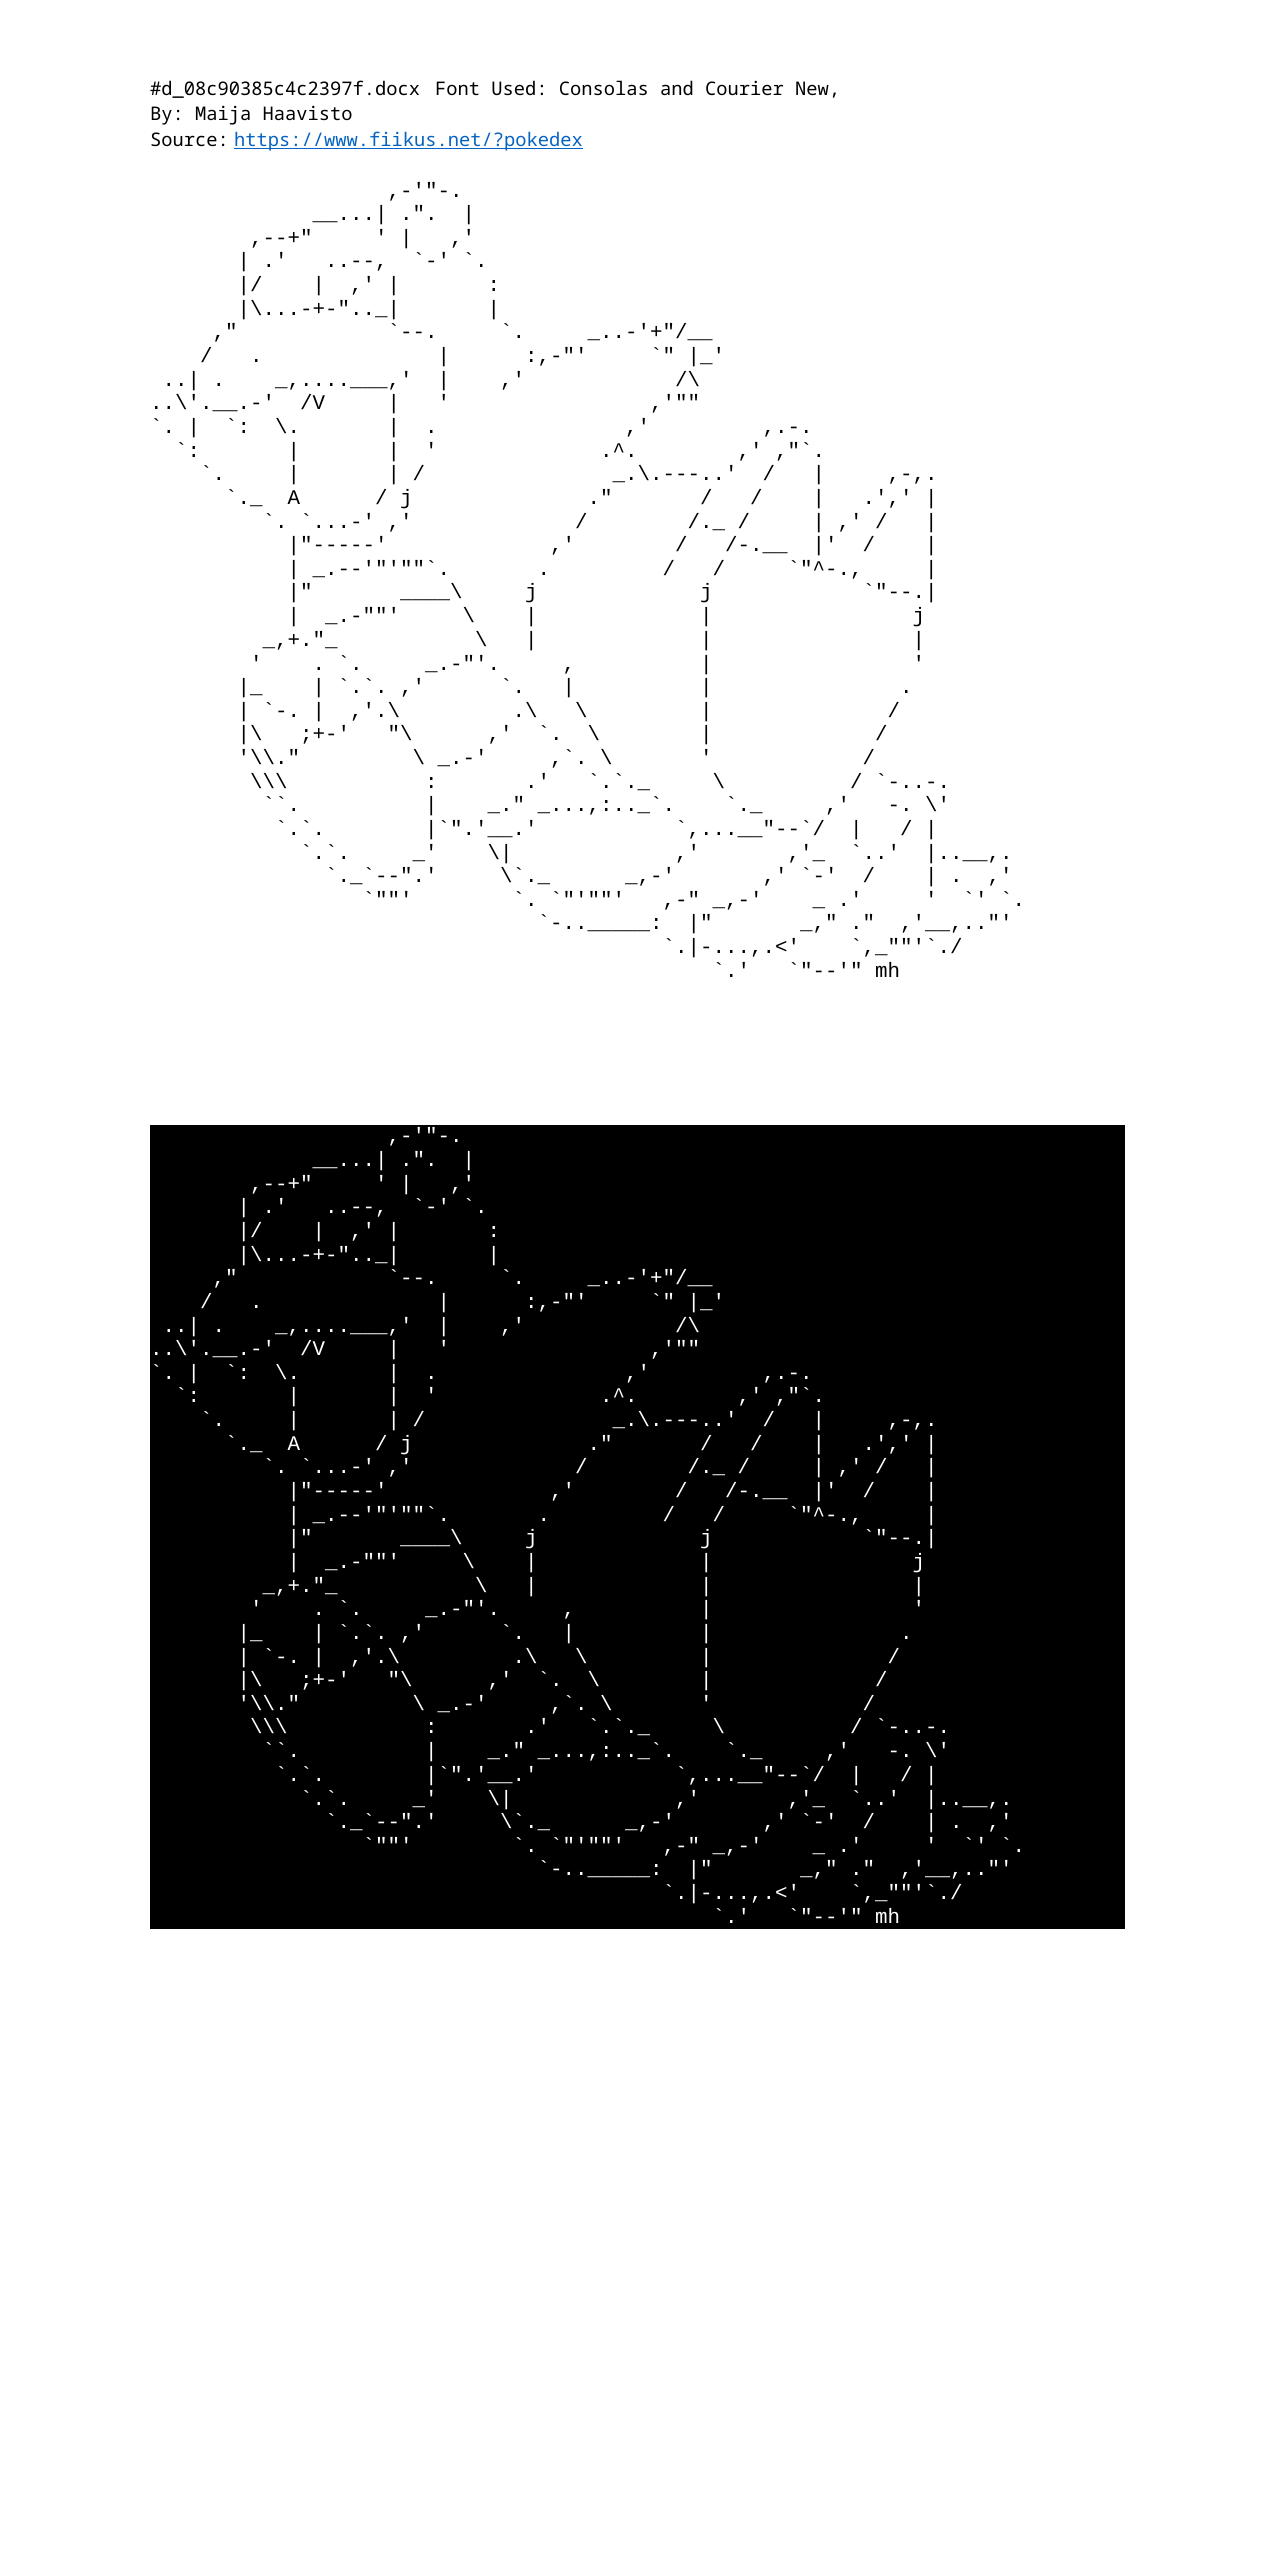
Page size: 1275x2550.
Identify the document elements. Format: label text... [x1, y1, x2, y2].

text |/ | ,' | : [150, 274, 1125, 298]
text ,--+" ' | ,' [150, 227, 1125, 251]
text `: | | ' .^. ,' ,"`. [150, 440, 1125, 463]
text `. `...-' ,' / /._ / | ,' / | [150, 1456, 1125, 1480]
text `. `...-' ,' / /._ / | ,' / | [150, 511, 1125, 534]
text ,-'"-. [150, 179, 1125, 203]
text \\\ : .' `.`._ \ / `-..-. [150, 1717, 1125, 1740]
text `._`--".' \`._ _,-' ,' `-' / | . ,' [150, 865, 1125, 889]
text `.' `"--'" mh [150, 960, 1125, 983]
text `. | `: \. | . ,' ,.-. [150, 1362, 1125, 1386]
text |" ____\ j j `"--.| [150, 582, 1125, 605]
text ``. | _." _...,:.._`. `._ ,' -. \' [150, 794, 1125, 818]
text | _.--'"'""`. . / / `"^-., | [150, 558, 1125, 582]
text `.`. |`".'__.' `,...__"--`/ | / | [150, 818, 1125, 842]
text _,+."_ \ | | | [150, 1575, 1125, 1598]
text `.' `"--'" mh [150, 1906, 1125, 1929]
text __...| .". | [150, 1149, 1125, 1173]
text | `-. | ,'.\ .\ \ | / [150, 1646, 1125, 1669]
text |/ | ,' | : [150, 1220, 1125, 1244]
text / . | :,-"' `" |_' [150, 1291, 1125, 1314]
text _,+."_ \ | | | [150, 629, 1125, 652]
text `""' `. `"'""' ,-" _,-' _ .' ' `' `. [150, 889, 1125, 913]
text `-.._____: |" _," ." ,'__,.."' [150, 1858, 1125, 1882]
text ," `--. `. _..-'+"/__ [150, 321, 1125, 345]
text / . | :,-"' `" |_' [150, 345, 1125, 369]
text `: | | ' .^. ,' ,"`. [150, 1386, 1125, 1409]
text ..\'.__.-' /V | ' ,'"" [150, 1338, 1125, 1362]
text ,--+" ' | ,' [150, 1173, 1125, 1196]
text ' . `. _.-"'. , | ' [150, 1598, 1125, 1622]
text ``. | _." _...,:.._`. `._ ,' -. \' [150, 1740, 1125, 1764]
text ..| . _,....___,' | ,' /\ [150, 369, 1125, 392]
text `. | | / _.\.---..' / | ,-,. [150, 1409, 1125, 1433]
text |_ | `.`. ,' `. | | . [150, 1622, 1125, 1646]
text ,-'"-. [150, 1125, 1125, 1149]
text `. | | / _.\.---..' / | ,-,. [150, 463, 1125, 487]
text ' . `. _.-"'. , | ' [150, 652, 1125, 676]
text ," `--. `. _..-'+"/__ [150, 1267, 1125, 1291]
text |\...-+-".._| | [150, 298, 1125, 321]
text `""' `. `"'""' ,-" _,-' _ .' ' `' `. [150, 1835, 1125, 1858]
text '\\." \ _.-' ,`. \ ' / [150, 747, 1125, 771]
text __...| .". | [150, 203, 1125, 227]
text `.`. |`".'__.' `,...__"--`/ | / | [150, 1764, 1125, 1787]
text `-.._____: |" _," ." ,'__,.."' [150, 913, 1125, 936]
text |\ ;+-' "\ ,' `. \ | / [150, 1669, 1125, 1693]
text `. | `: \. | . ,' ,.-. [150, 416, 1125, 440]
text | `-. | ,'.\ .\ \ | / [150, 700, 1125, 723]
text `._`--".' \`._ _,-' ,' `-' / | . ,' [150, 1811, 1125, 1835]
text | _.--'"'""`. . / / `"^-., | [150, 1504, 1125, 1527]
text | .' ..--, `-' `. [150, 251, 1125, 274]
text |" ____\ j j `"--.| [150, 1527, 1125, 1551]
text |\...-+-".._| | [150, 1244, 1125, 1267]
text | .' ..--, `-' `. [150, 1196, 1125, 1220]
text `.`. _' \| ,' ,'_ `..' |..__,. [150, 842, 1125, 865]
text '\\." \ _.-' ,`. \ ' / [150, 1693, 1125, 1717]
text `._ A / j ." / / | .',' | [150, 1433, 1125, 1456]
text |\ ;+-' "\ ,' `. \ | / [150, 723, 1125, 747]
text `.`. _' \| ,' ,'_ `..' |..__,. [150, 1787, 1125, 1811]
text ..| . _,....___,' | ,' /\ [150, 1314, 1125, 1338]
text `.|-...,.<' `,_""'`./ [150, 936, 1125, 960]
text `.|-...,.<' `,_""'`./ [150, 1882, 1125, 1906]
text |"-----' ,' / /-.__ |' / | [150, 1480, 1125, 1504]
text | _.-""' \ | | j [150, 605, 1125, 629]
text ..\'.__.-' /V | ' ,'"" [150, 392, 1125, 416]
text |_ | `.`. ,' `. | | . [150, 676, 1125, 700]
text | _.-""' \ | | j [150, 1551, 1125, 1575]
text `._ A / j ." / / | .',' | [150, 487, 1125, 511]
text |"-----' ,' / /-.__ |' / | [150, 534, 1125, 558]
text \\\ : .' `.`._ \ / `-..-. [150, 771, 1125, 794]
